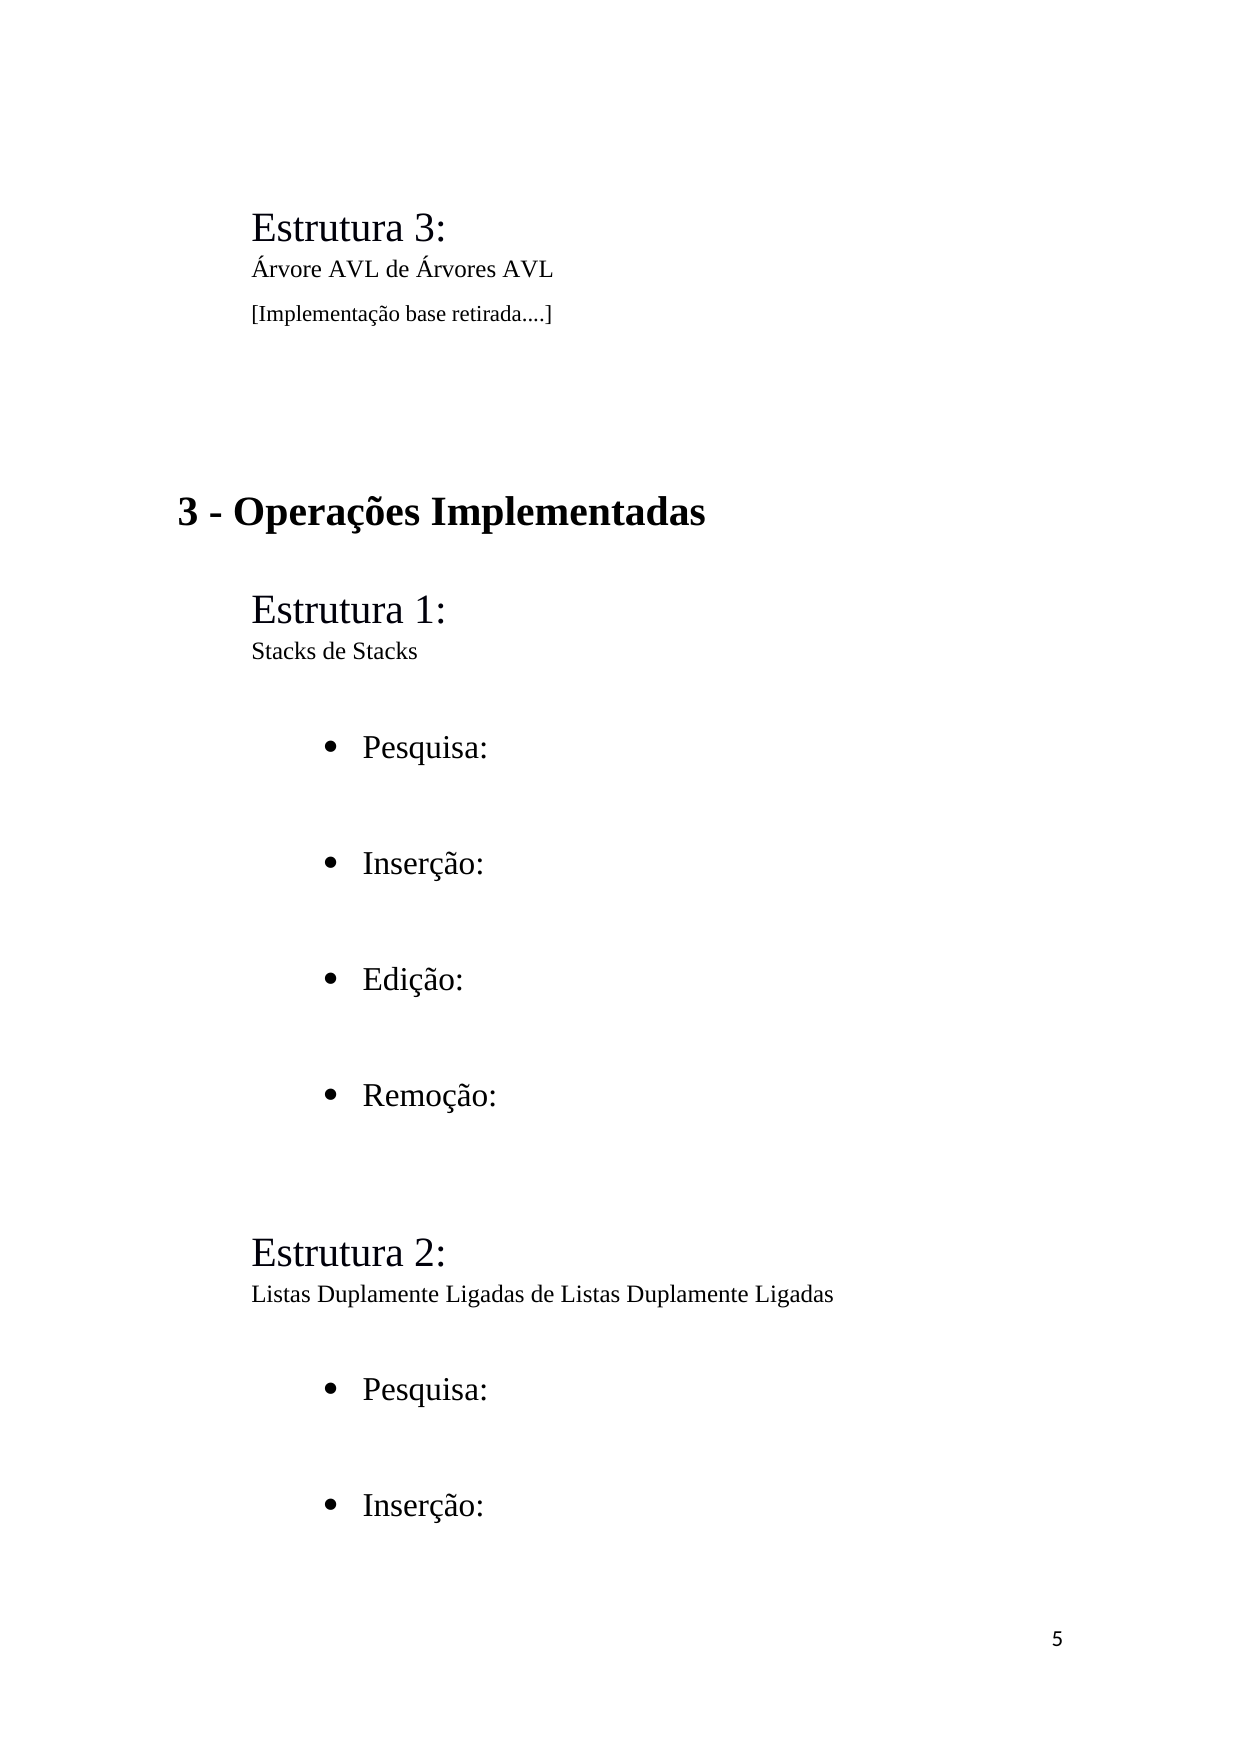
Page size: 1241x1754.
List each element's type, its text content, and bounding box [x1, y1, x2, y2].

subtitle Estrutura 2: [177, 1227, 1063, 1275]
list Inserção: [325, 843, 1063, 882]
subtitle Estrutura 3: [177, 203, 1063, 251]
subtitle Estrutura 1: [177, 585, 1063, 633]
list Pesquisa: [325, 1369, 1063, 1407]
text Árvore AVL de Árvores AVL [251, 254, 1063, 283]
text Listas Duplamente Ligadas de Listas Duplamente Ligadas [251, 1279, 1063, 1307]
list Pesquisa: [325, 727, 1063, 766]
list Remoção: [325, 1075, 1063, 1114]
text [Implementação base retirada....] [251, 300, 1063, 326]
text Stacks de Stacks [251, 636, 1063, 665]
list Edição: [325, 959, 1063, 998]
subtitle 3 - Operações Implementadas [177, 486, 1063, 534]
list Inserção: [325, 1485, 1063, 1523]
